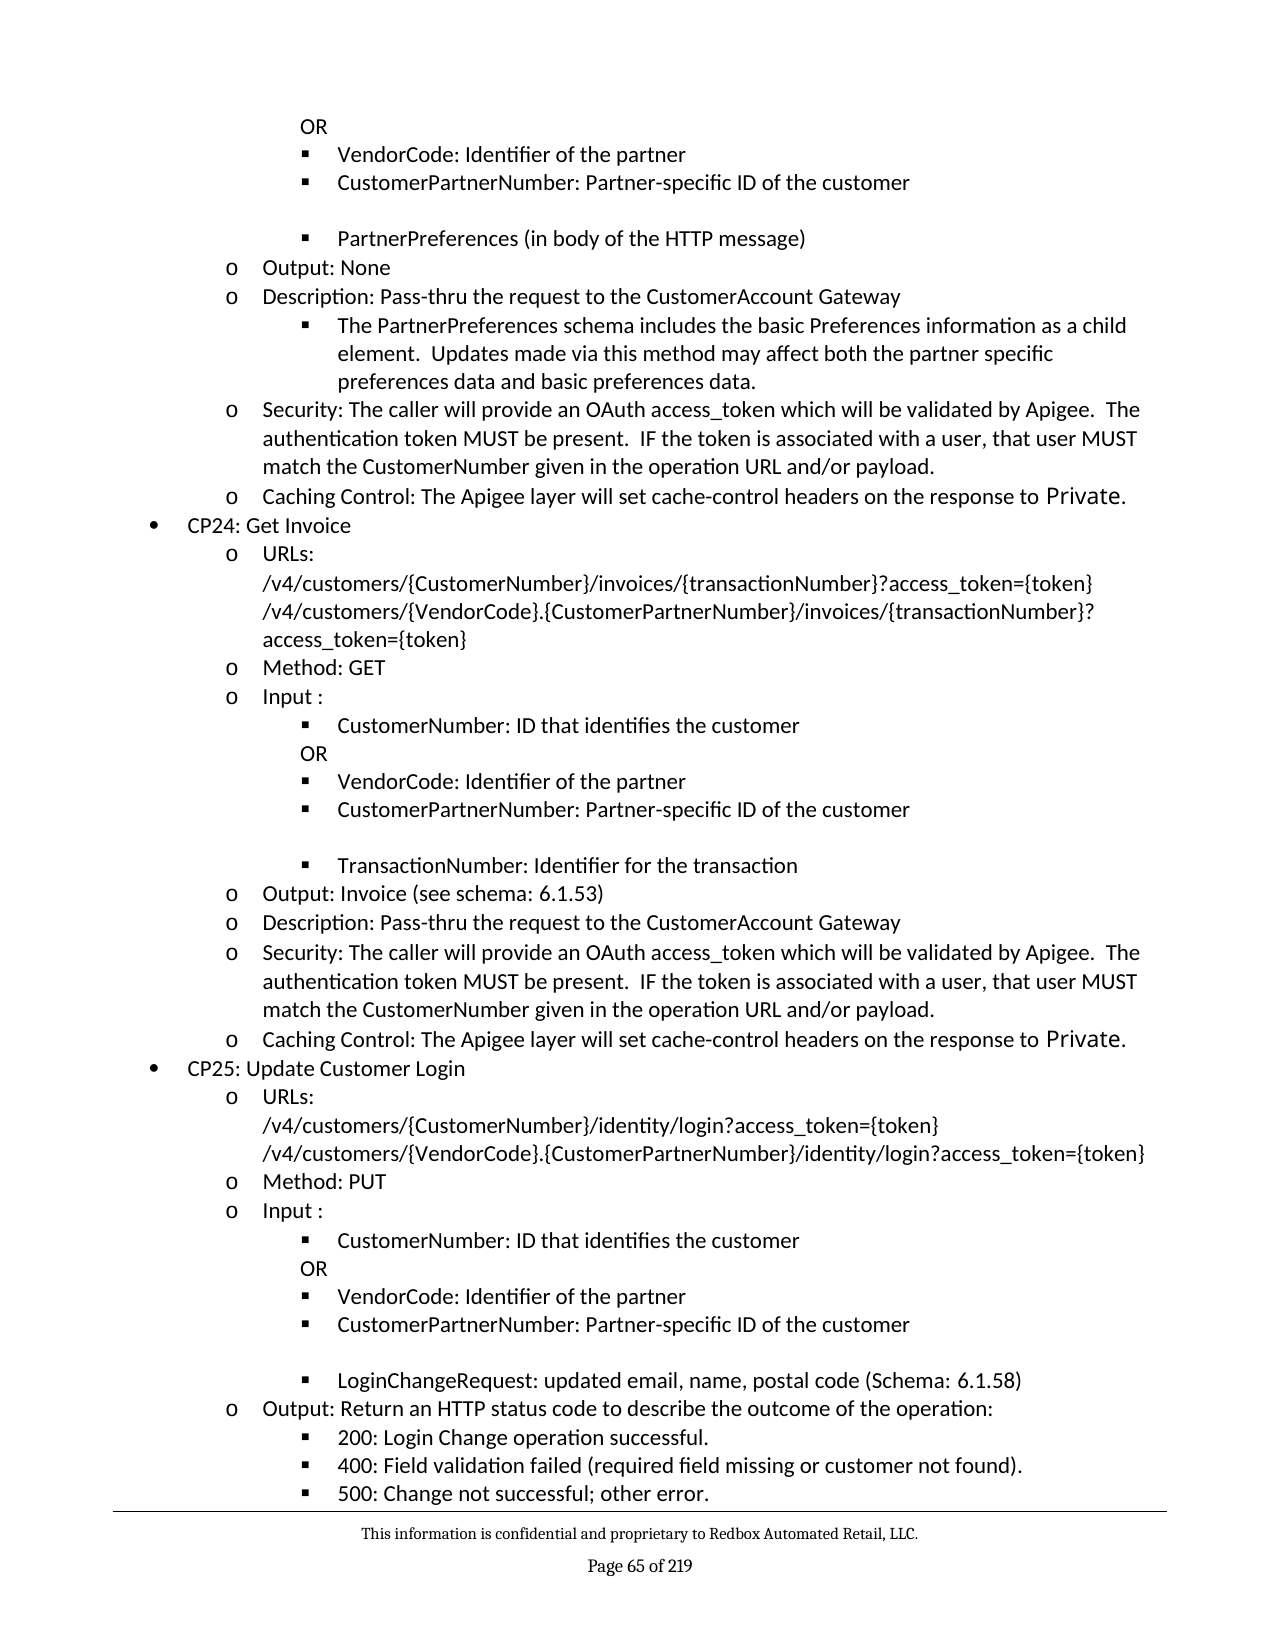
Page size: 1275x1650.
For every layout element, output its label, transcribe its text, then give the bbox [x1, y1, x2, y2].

list URLs: [225, 539, 1162, 569]
list Output: None [225, 253, 1162, 282]
list /v4/customers/{CustomerNumber}/identity/login?access_token={token} [262, 1111, 1162, 1139]
list Input : [225, 682, 1162, 711]
list Description: Pass-thru the request to the CustomerAccount Gateway [225, 282, 1162, 311]
list Output: Invoice (see schema: 6.1.53) [225, 879, 1162, 908]
list The PartnerPreferences schema includes the basic Preferences information as a child element. Updates made via this method may affect both the partner specific preferences data and basic preferences data. [300, 311, 1162, 395]
list TransactionNumber: Identifier for the transaction [300, 851, 1162, 879]
list LoginChangeRequest: updated email, name, postal code (Schema: 6.1.58) [300, 1366, 1162, 1394]
text OR [300, 739, 1162, 767]
list PartnerPreferences (in body of the HTTP message) [300, 224, 1162, 253]
list CP24: Get Invoice [150, 512, 1162, 539]
list Method: PUT [225, 1167, 1162, 1197]
list CustomerNumber: ID that identifies the customer [300, 1226, 1162, 1254]
list /v4/customers/{CustomerNumber}/invoices/{transactionNumber}?access_token={token} [262, 569, 1162, 597]
list Input : [225, 1197, 1162, 1226]
list CustomerPartnerNumber: Partner-specific ID of the customer [300, 168, 1162, 197]
list 400: Field validation failed (required field missing or customer not found). [300, 1451, 1162, 1479]
list Description: Pass-thru the request to the CustomerAccount Gateway [225, 908, 1162, 938]
list Output: Return an HTTP status code to describe the outcome of the operation: [225, 1394, 1162, 1423]
text OR [300, 1254, 1162, 1282]
list CustomerPartnerNumber: Partner-specific ID of the customer [300, 795, 1162, 823]
list VendorCode: Identifier of the partner [300, 767, 1162, 795]
text OR [300, 112, 1162, 141]
list /v4/customers/{VendorCode}.{CustomerPartnerNumber}/invoices/{transactionNumber}?access_token={token} [262, 597, 1162, 653]
list CustomerNumber: ID that identifies the customer [300, 711, 1162, 739]
list CustomerPartnerNumber: Partner-specific ID of the customer [300, 1310, 1162, 1338]
list 500: Change not successful; other error. [300, 1479, 1162, 1507]
list VendorCode: Identifier of the partner [300, 1282, 1162, 1310]
list URLs: [225, 1082, 1162, 1111]
list CP25: Update Customer Login [150, 1054, 1162, 1082]
list /v4/customers/{VendorCode}.{CustomerPartnerNumber}/identity/login?access_token={token} [262, 1139, 1162, 1167]
list Caching Control: The Apigee layer will set cache-control headers on the response to Private. [225, 480, 1162, 512]
list 200: Login Change operation successful. [300, 1423, 1162, 1451]
list VendorCode: Identifier of the partner [300, 141, 1162, 168]
list Method: GET [225, 653, 1162, 682]
list Caching Control: The Apigee layer will set cache-control headers on the response to Private. [225, 1023, 1162, 1054]
